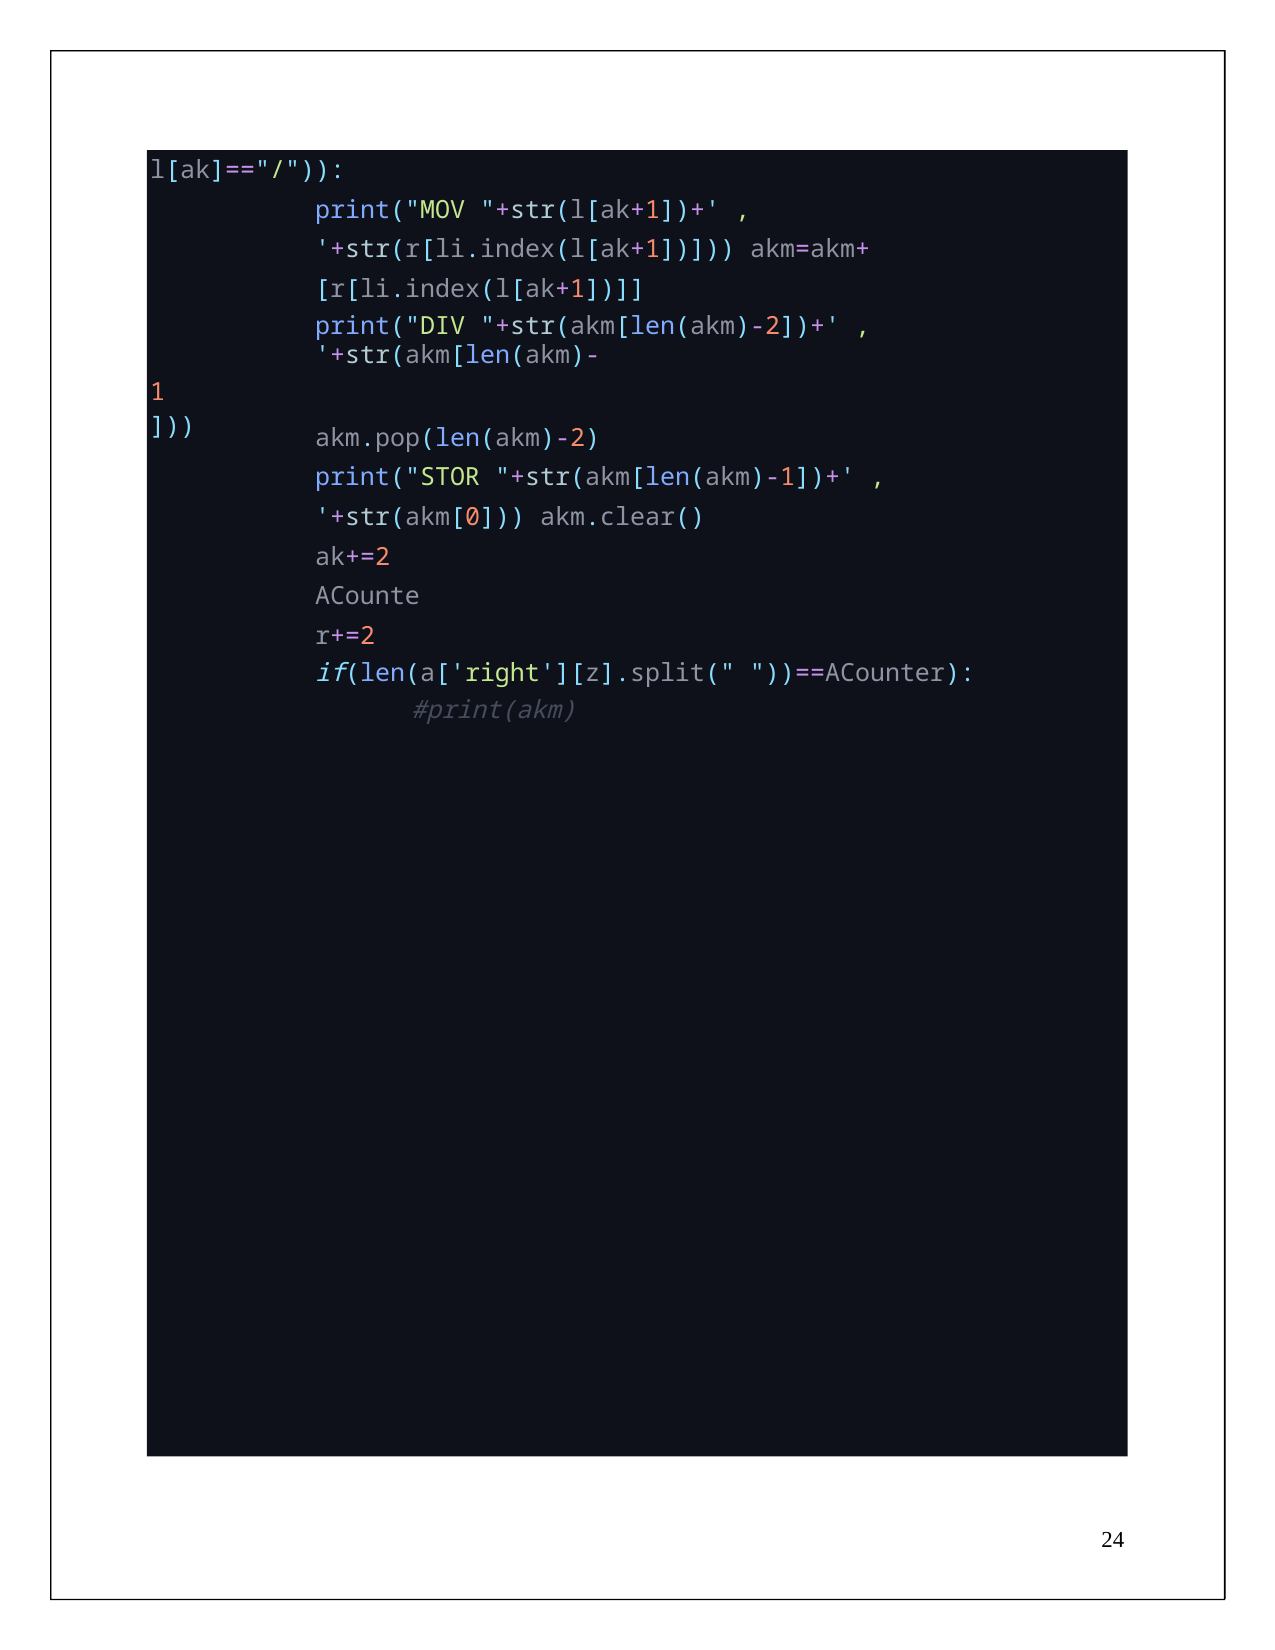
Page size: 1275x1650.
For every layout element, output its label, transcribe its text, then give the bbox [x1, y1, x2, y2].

text ak+=2 ACounter+=2 [315, 538, 468, 652]
text 1])) [150, 374, 209, 442]
text print("DIV "+str(akm[len(akm)-2])+' , '+str(akm[len(akm)- [315, 311, 1144, 369]
text print("STOR "+str(akm[len(akm)-1])+' , '+str(akm[0])) akm.clear() [315, 459, 1046, 532]
text #print(akm) [411, 691, 1144, 726]
text print("MOV "+str(l[ak+1])+' , '+str(r[li.index(l[ak+1])])) akm=akm+[r[li.index(l[ak+1])]] [315, 191, 1114, 305]
text if(len(a['right'][z].split(" "))==ACounter): [315, 658, 1144, 687]
text akm.pop(len(akm)-2) [315, 419, 1144, 453]
text l[ak]=="/")): [150, 152, 1144, 186]
